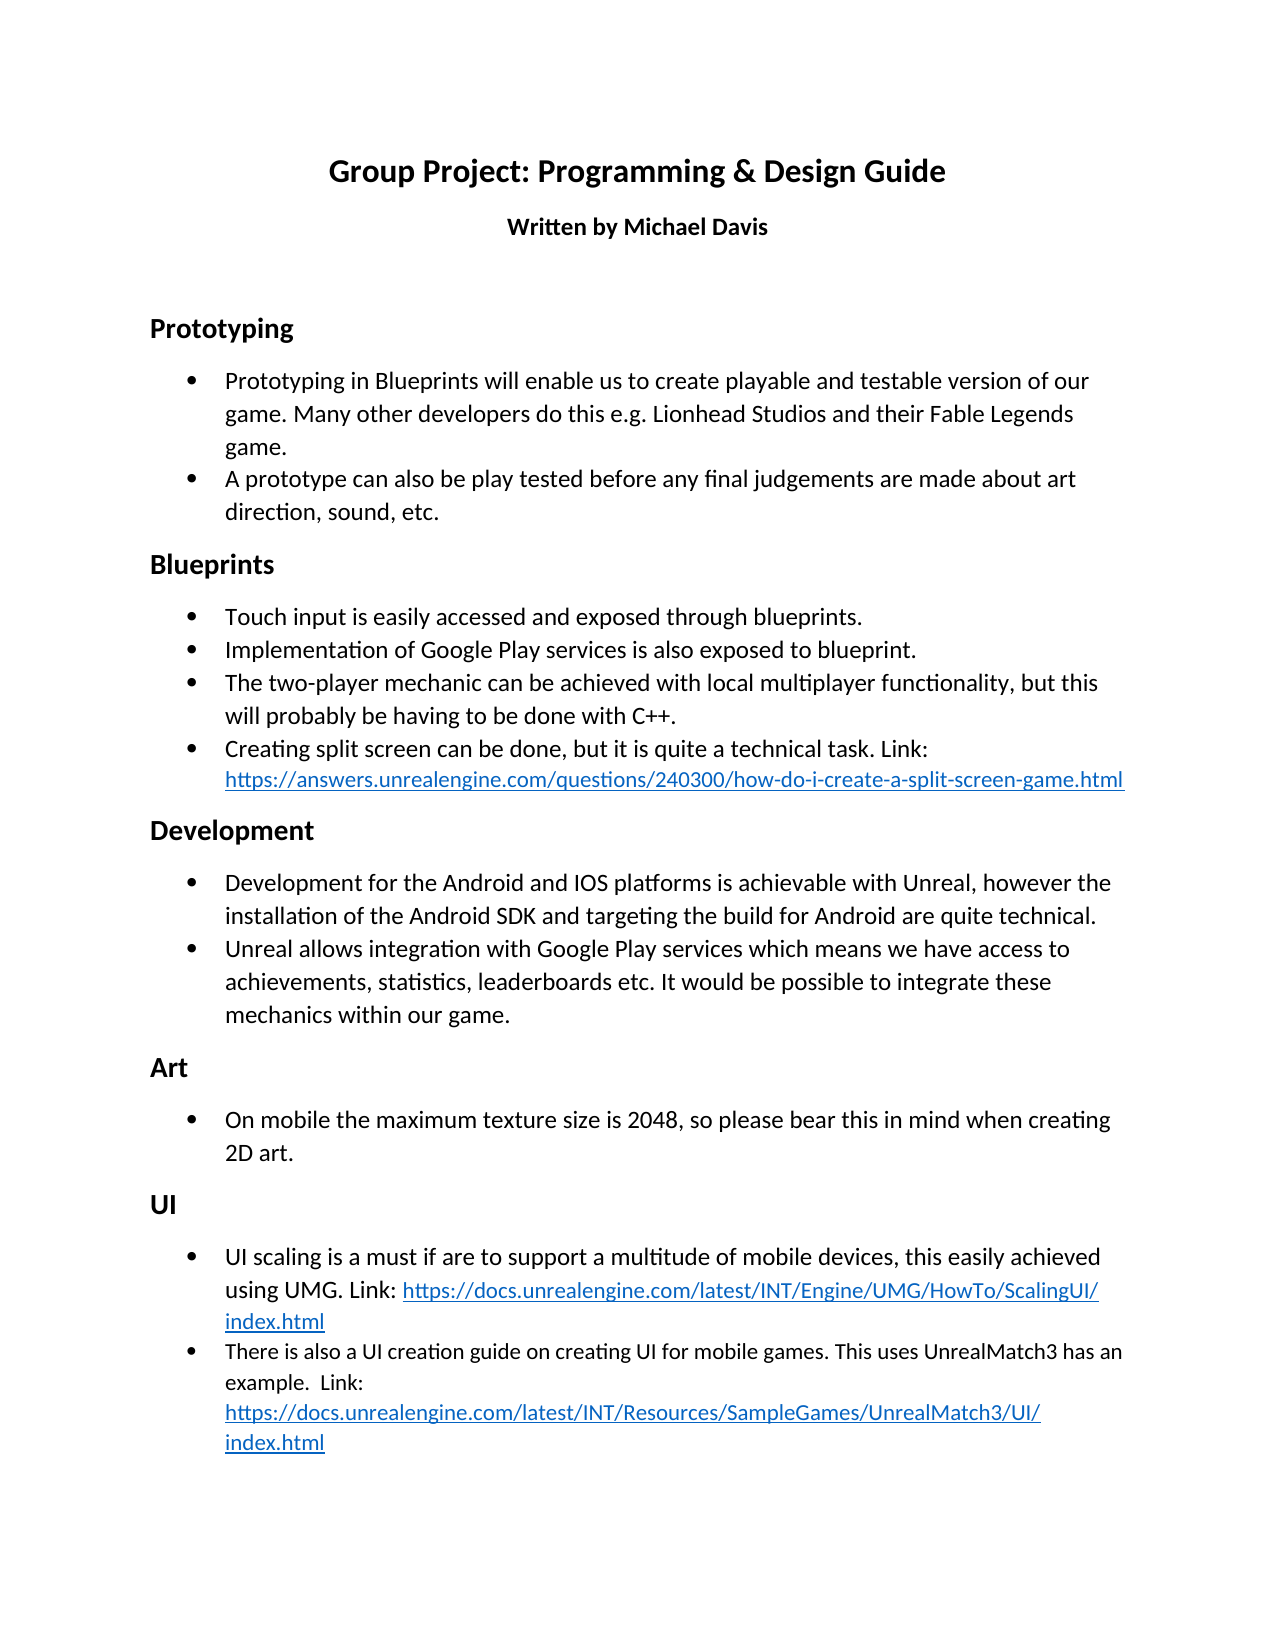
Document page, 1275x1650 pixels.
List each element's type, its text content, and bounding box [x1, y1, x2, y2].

text Written by Michael Davis [150, 211, 1125, 241]
list A prototype can also be play tested before any final judgements are made about art direction, sound, etc. [187, 464, 1125, 527]
list On mobile the maximum texture size is 2048, so please bear this in mind when creating 2D art. [187, 1104, 1125, 1167]
list Unreal allows integration with Google Play services which means we have access to achievements, statistics, leaderboards etc. It would be possible to integrate these mechanics within our game. [187, 933, 1125, 1030]
list The two-player mechanic can be achieved with local multiplayer functionality, but this will probably be having to be done with C++. [187, 667, 1125, 731]
text UI [150, 1186, 1125, 1222]
text Blueprints [150, 546, 1125, 582]
text Development [150, 812, 1125, 848]
list There is also a UI creation guide on creating UI for mobile games. This uses UnrealMatch3 has an example. Link: https://docs.unrealengine.com/latest/INT/Resources/SampleGames/UnrealMatch3/UI/index.html [187, 1337, 1125, 1456]
list Development for the Android and IOS platforms is achievable with Unreal, however the installation of the Android SDK and targeting the build for Android are quite technical. [187, 868, 1125, 931]
list UI scaling is a must if are to support a multitude of mobile devices, this easily achieved using UMG. Link: https://docs.unrealengine.com/latest/INT/Engine/UMG/HowTo/ScalingUI/index.html [187, 1242, 1125, 1335]
list Creating split screen can be done, but it is quite a technical task. Link: https://answers.unrealengine.com/questions/240300/how-do-i-create-a-split-screen-game.html [187, 733, 1125, 794]
text Prototyping [150, 310, 1125, 345]
text Art [150, 1049, 1125, 1084]
text Group Project: Programming & Design Guide [150, 150, 1125, 191]
list Implementation of Google Play services is also exposed to blueprint. [187, 634, 1125, 665]
list Prototyping in Blueprints will enable us to create playable and testable version of our game. Many other developers do this e.g. Lionhead Studios and their Fable Legends game. [187, 365, 1125, 461]
list Touch input is easily accessed and exposed through blueprints. [187, 601, 1125, 632]
